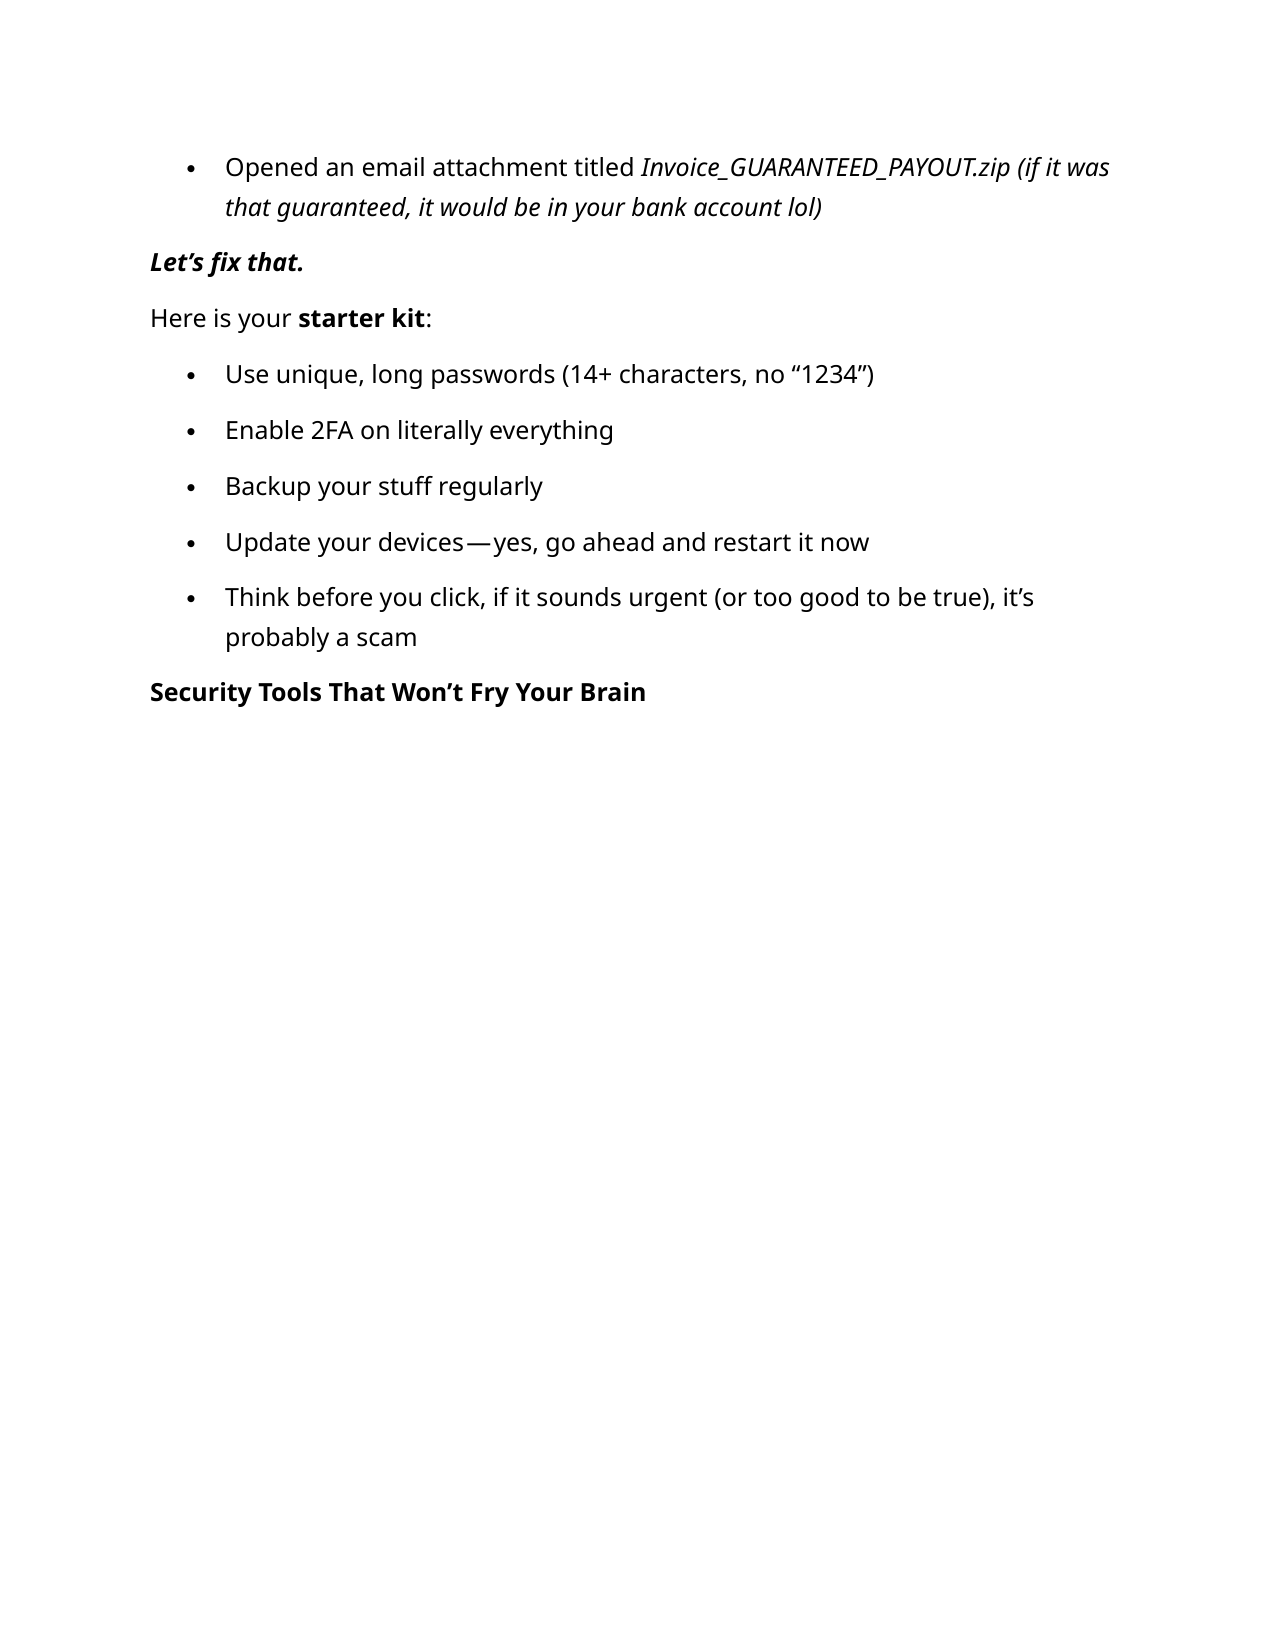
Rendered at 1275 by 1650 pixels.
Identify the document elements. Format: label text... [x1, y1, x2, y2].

text Let’s fix that. [150, 245, 1125, 279]
list Think before you click, if it sounds urgent (or too good to be true), it’s probably a scam [187, 580, 1125, 653]
list Opened an email attachment titled Invoice_GUARANTEED_PAYOUT.zip (if it was that guaranteed, it would be in your bank account lol) [187, 150, 1125, 223]
list Update your devices — yes, go ahead and restart it now [187, 524, 1125, 558]
text Here is your starter kit: [150, 301, 1125, 335]
list Use unique, long passwords (14+ characters, no “1234”) [187, 357, 1125, 391]
text Security Tools That Won’t Fry Your Brain [150, 675, 1125, 709]
list Backup your stuff regularly [187, 468, 1125, 502]
list Enable 2FA on literally everything [187, 412, 1125, 447]
